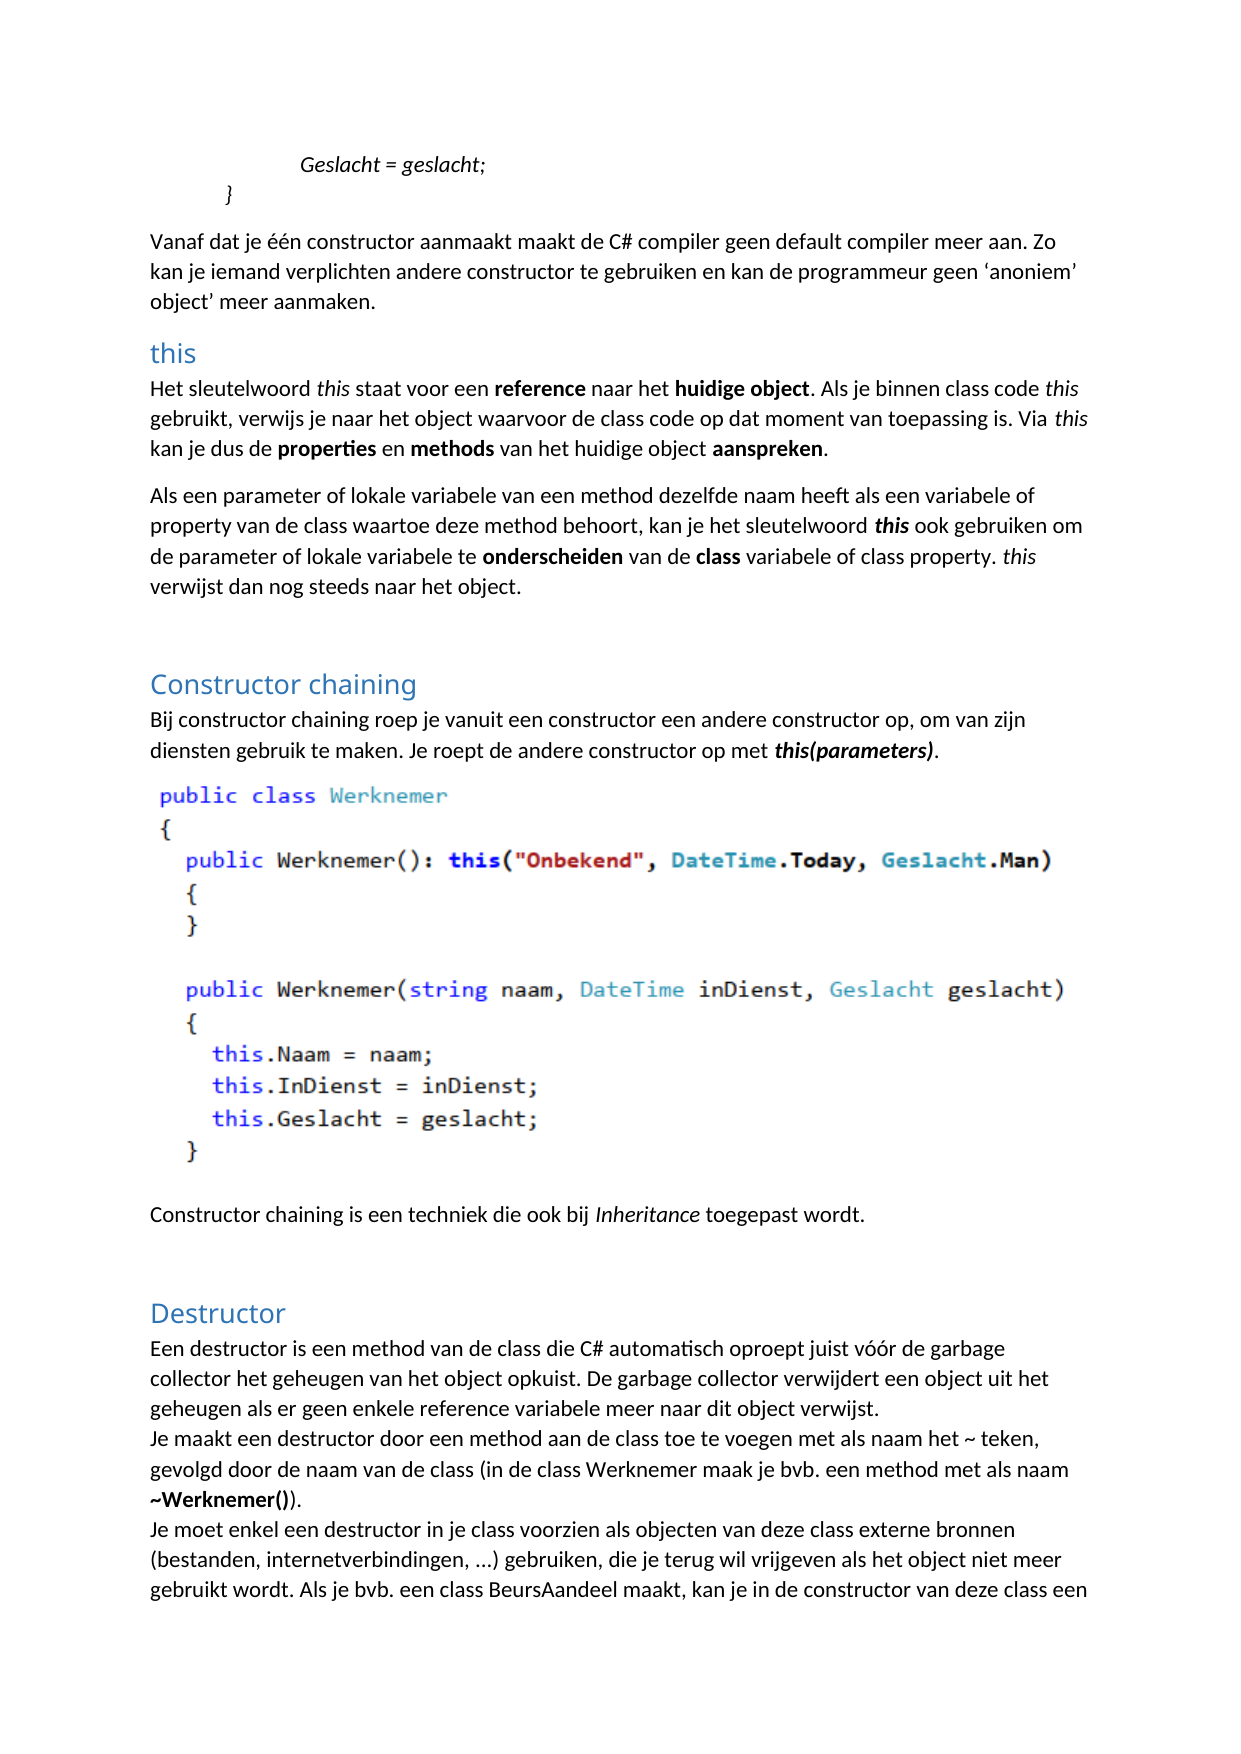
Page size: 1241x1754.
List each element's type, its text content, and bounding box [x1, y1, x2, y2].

text Je maakt een destructor door een method aan de class toe te voegen met als naam het ~ teken, gevolgd door de naam van de class (in de class Werknemer maak je bvb. een method met als naam [150, 1424, 1090, 1483]
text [150, 150, 1090, 208]
text Vanaf dat je één constructor aanmaakt maakt de C# compiler geen default compiler meer aan. Zo kan je iemand verplichten andere constructor te gebruiken en kan de programmeur geen ‘anoniem’ object’ meer aanmaken. [150, 227, 1090, 316]
picture [150, 782, 1091, 1182]
text Een destructor is een method van de class die C# automatisch oproept juist vóór de garbage collector het geheugen van het object opkuist. De garbage collector verwijdert een object uit het geheugen als er geen enkele reference variabele meer naar dit object verwijst. [150, 1334, 1090, 1422]
subtitle Destructor [150, 1294, 1090, 1331]
text ~Werknemer()). [150, 1485, 1090, 1513]
text Als een parameter of lokale variabele van een method dezelfde naam heeft als een variabele of property van de class waartoe deze method behoort, kan je het sleutelwoord this ook gebruiken om de parameter of lokale variabele te onderscheiden van de class variabele of class property. this verwijst dan nog steeds naar het object. [150, 481, 1090, 600]
text Constructor chaining is een techniek die ook bij Inheritance toegepast wordt. [150, 1200, 1090, 1228]
subtitle Constructor chaining [150, 666, 1090, 703]
subtitle this [150, 334, 1090, 371]
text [150, 1515, 1090, 1604]
text Bij constructor chaining roep je vanuit een constructor een andere constructor op, om van zijn diensten gebruik te maken. Je roept de andere constructor op met this(parameters). [150, 706, 1090, 764]
text Het sleutelwoord this staat voor een reference naar het huidige object. Als je binnen class code this gebruikt, verwijs je naar het object waarvoor de class code op dat moment van toepassing is. Via this kan je dus de properties en methods van het huidige object aanspreken. [150, 374, 1090, 463]
